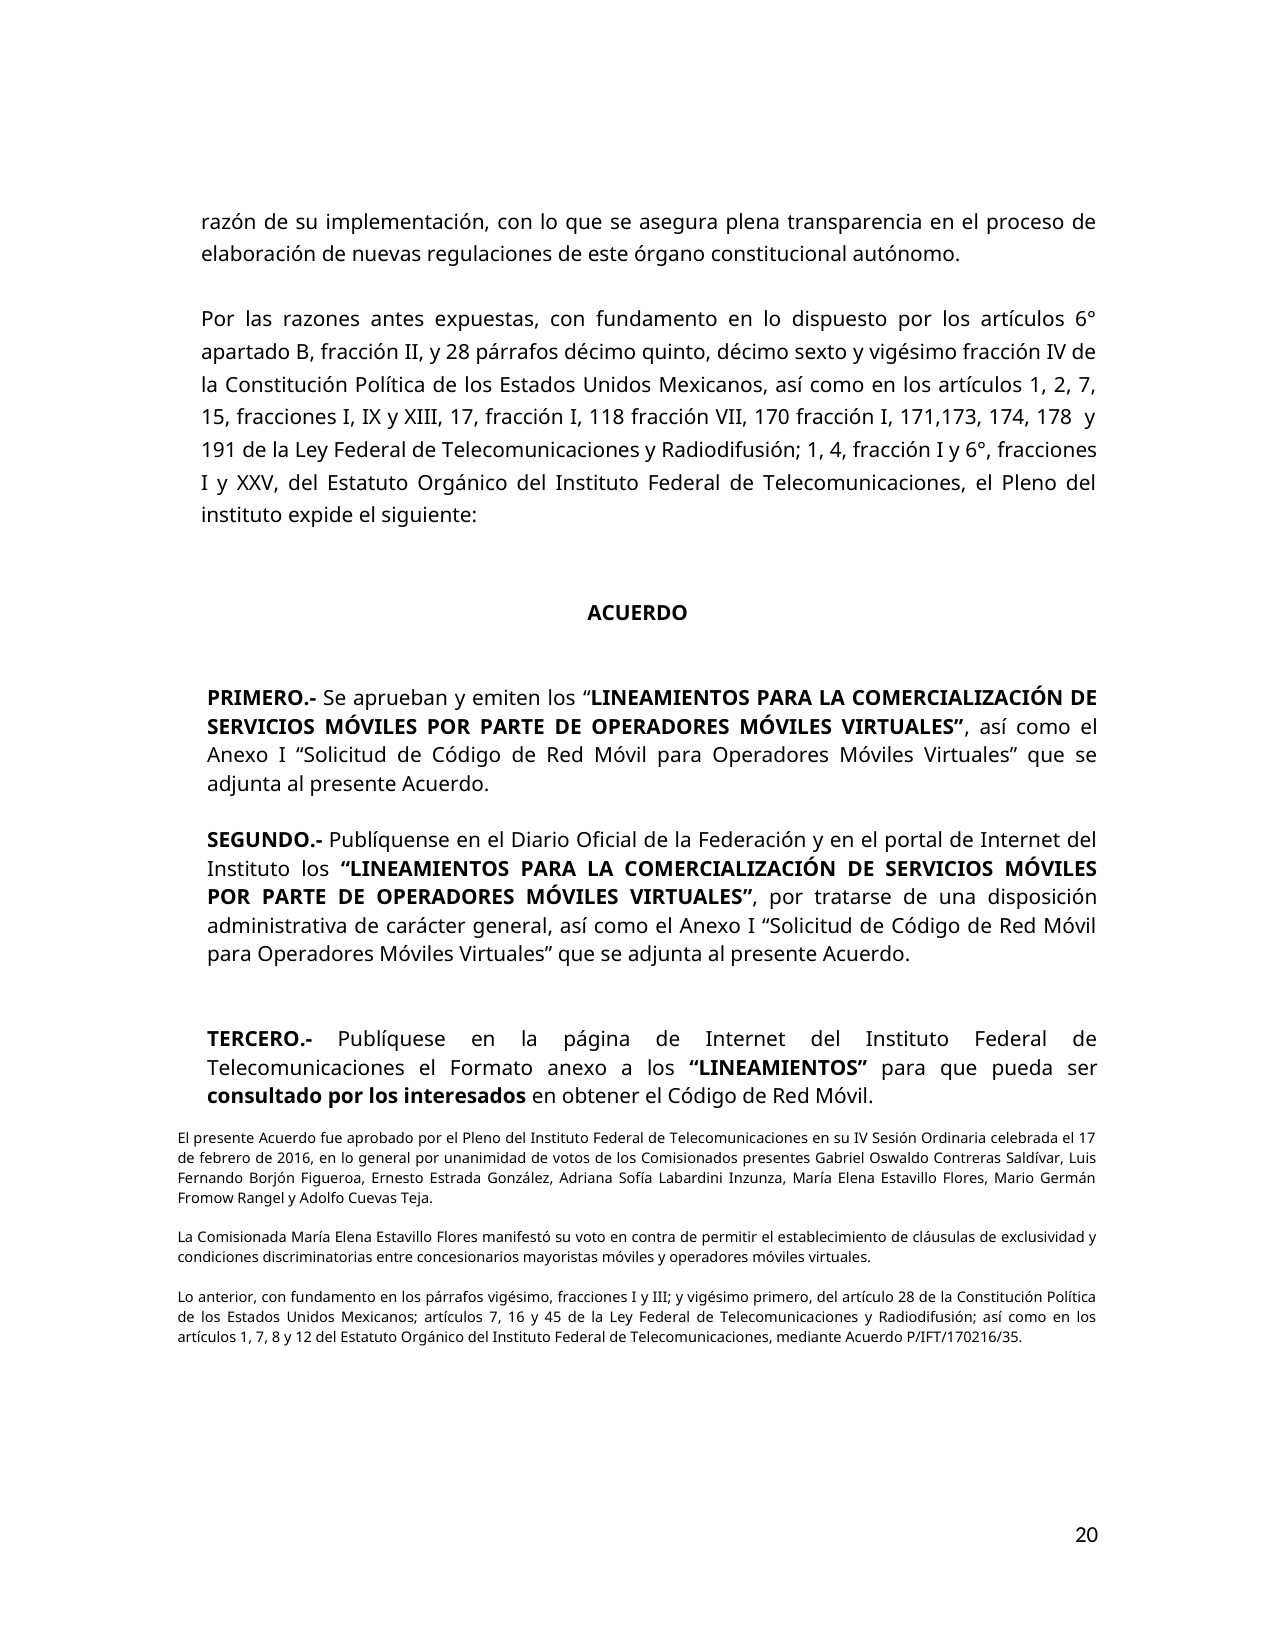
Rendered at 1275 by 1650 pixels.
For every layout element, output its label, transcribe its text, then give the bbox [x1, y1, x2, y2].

list Por las razones antes expuestas, con fundamento en lo dispuesto por los artículos 6° apartado B, fracción II, y 28 párrafos décimo quinto, décimo sexto y vigésimo fracción IV de la Constitución Política de los Estados Unidos Mexicanos, así como en los artículos 1, 2, 7, 15, fracciones I, IX y XIII, 17, fracción I, 118 fracción VII, 170 fracción I, 171,173, 174, 178 y 191 de la Ley Federal de Telecomunicaciones y Radiodifusión; 1, 4, fracción I y 6°, fracciones I y XXV, del Estatuto Orgánico del Instituto Federal de Telecomunicaciones, el Pleno del instituto expide el siguiente: [201, 304, 1098, 529]
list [201, 207, 1098, 268]
text El presente Acuerdo fue aprobado por el Pleno del Instituto Federal de Telecomunicaciones en su IV Sesión Ordinaria celebrada el 17 de febrero de 2016, en lo general por unanimidad de votos de los Comisionados presentes Gabriel Oswaldo Contreras Saldívar, Luis Fernando Borjón Figueroa, Ernesto Estrada González, Adriana Sofía Labardini Inzunza, María Elena Estavillo Flores, Mario Germán Fromow Rangel y Adolfo Cuevas Teja. [177, 1128, 1098, 1207]
text TERCERO.- Publíquese en la página de Internet del Instituto Federal de Telecomunicaciones el Formato anexo a los “LINEAMIENTOS” para que pueda ser consultado por los interesados en obtener el Código de Red Móvil. [207, 1024, 1098, 1110]
text La Comisionada María Elena Estavillo Flores manifestó su voto en contra de permitir el establecimiento de cláusulas de exclusividad y condiciones discriminatorias entre concesionarios mayoristas móviles y operadores móviles virtuales. [177, 1227, 1098, 1267]
text Lo anterior, con fundamento en los párrafos vigésimo, fracciones I y III; y vigésimo primero, del artículo 28 de la Constitución Política de los Estados Unidos Mexicanos; artículos 7, 16 y 45 de la Ley Federal de Telecomunicaciones y Radiodifusión; así como en los artículos 1, 7, 8 y 12 del Estatuto Orgánico del Instituto Federal de Telecomunicaciones, mediante Acuerdo P/IFT/170216/35. [177, 1287, 1098, 1347]
text PRIMERO.- Se aprueban y emiten los “LINEAMIENTOS PARA LA COMERCIALIZACIÓN DE SERVICIOS MÓVILES POR PARTE DE OPERADORES MÓVILES VIRTUALES”, así como el Anexo I “Solicitud de Código de Red Móvil para Operadores Móviles Virtuales” que se adjunta al presente Acuerdo. [207, 683, 1098, 797]
text SEGUNDO.- Publíquense en el Diario Oficial de la Federación y en el portal de Internet del Instituto los “LINEAMIENTOS PARA LA COMERCIALIZACIÓN DE SERVICIOS MÓVILES POR PARTE DE OPERADORES MÓVILES VIRTUALES”, por tratarse de una disposición administrativa de carácter general, así como el Anexo I “Solicitud de Código de Red Móvil para Operadores Móviles Virtuales” que se adjunta al presente Acuerdo. [207, 826, 1098, 968]
text ACUERDO [177, 598, 1098, 626]
